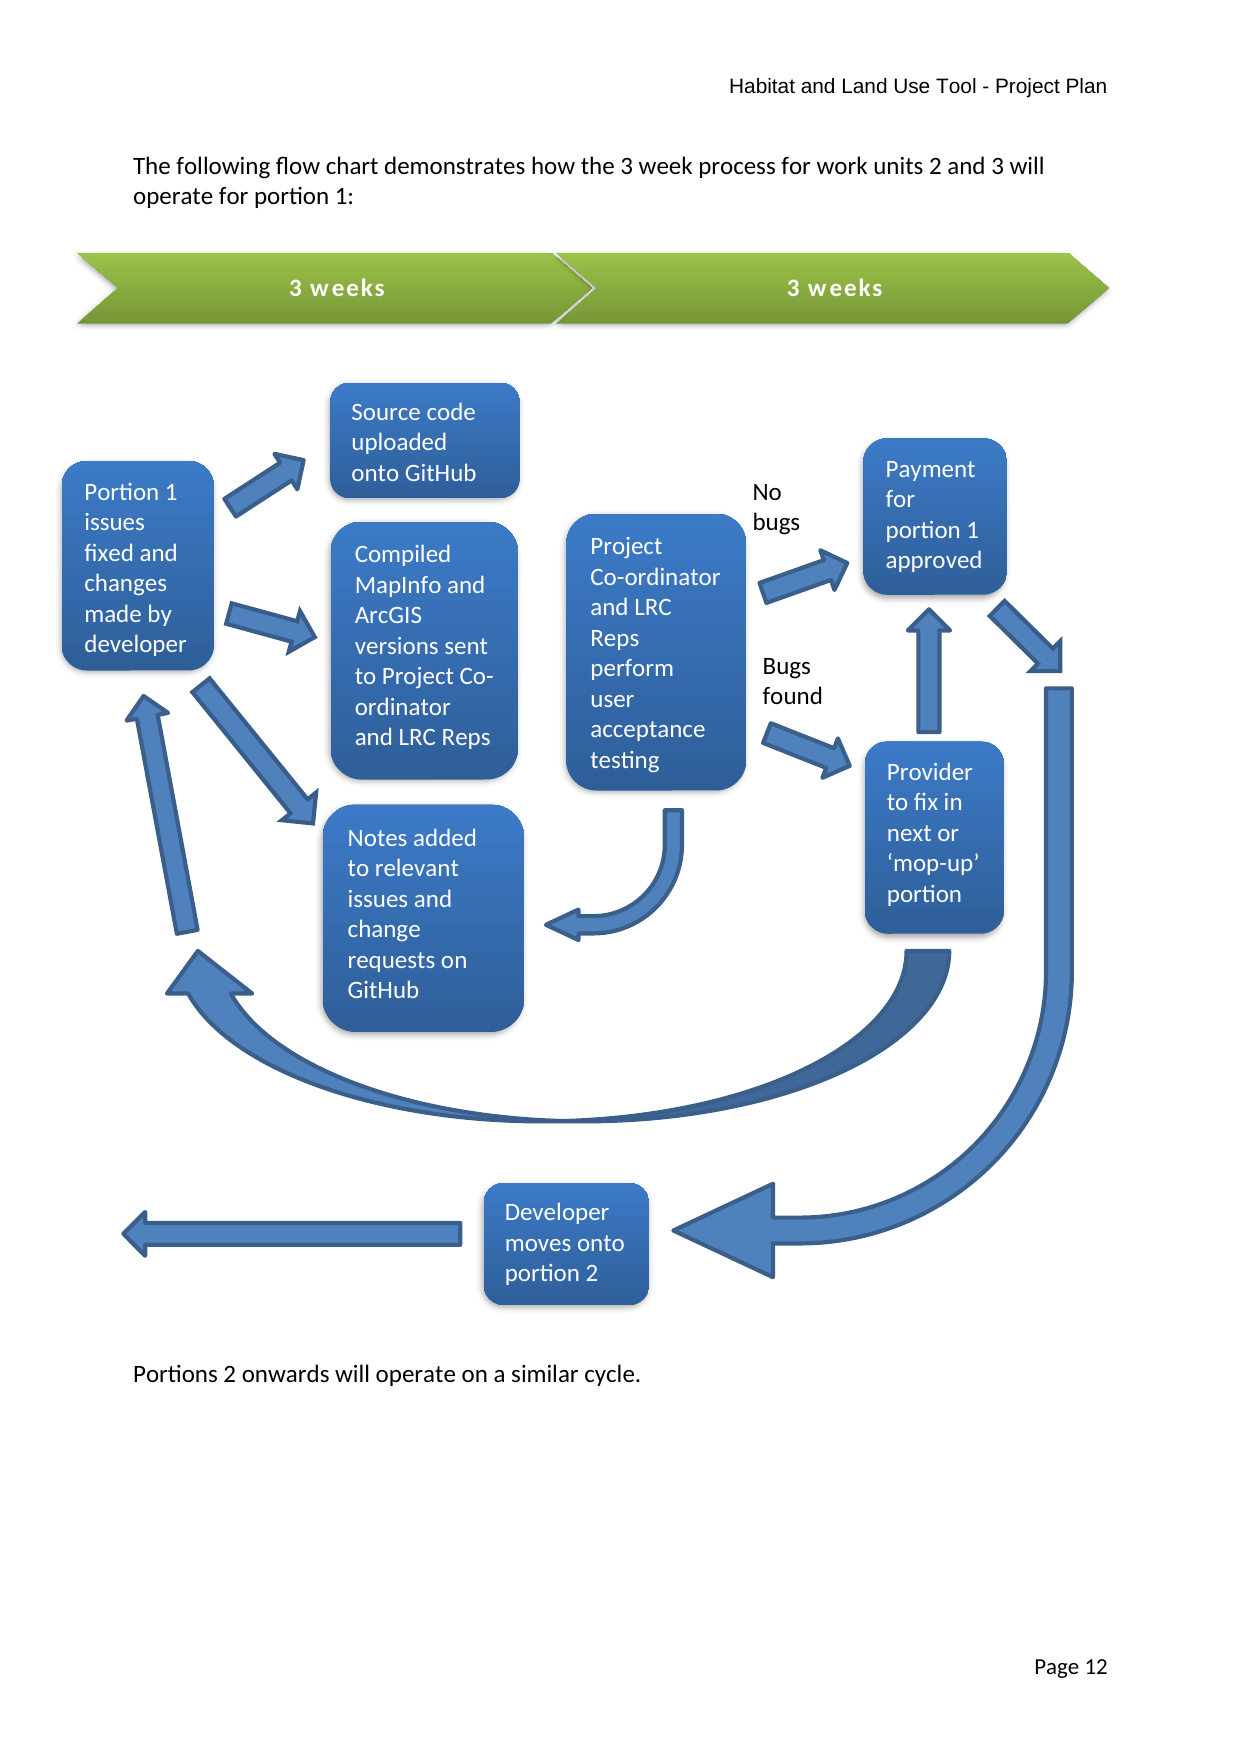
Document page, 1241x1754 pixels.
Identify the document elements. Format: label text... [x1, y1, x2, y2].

text Portions 2 onwards will operate on a similar cycle. [133, 1358, 1107, 1389]
text The following flow chart demonstrates how the 3 week process for work units 2 and 3 will operate for portion 1: [133, 150, 1107, 211]
